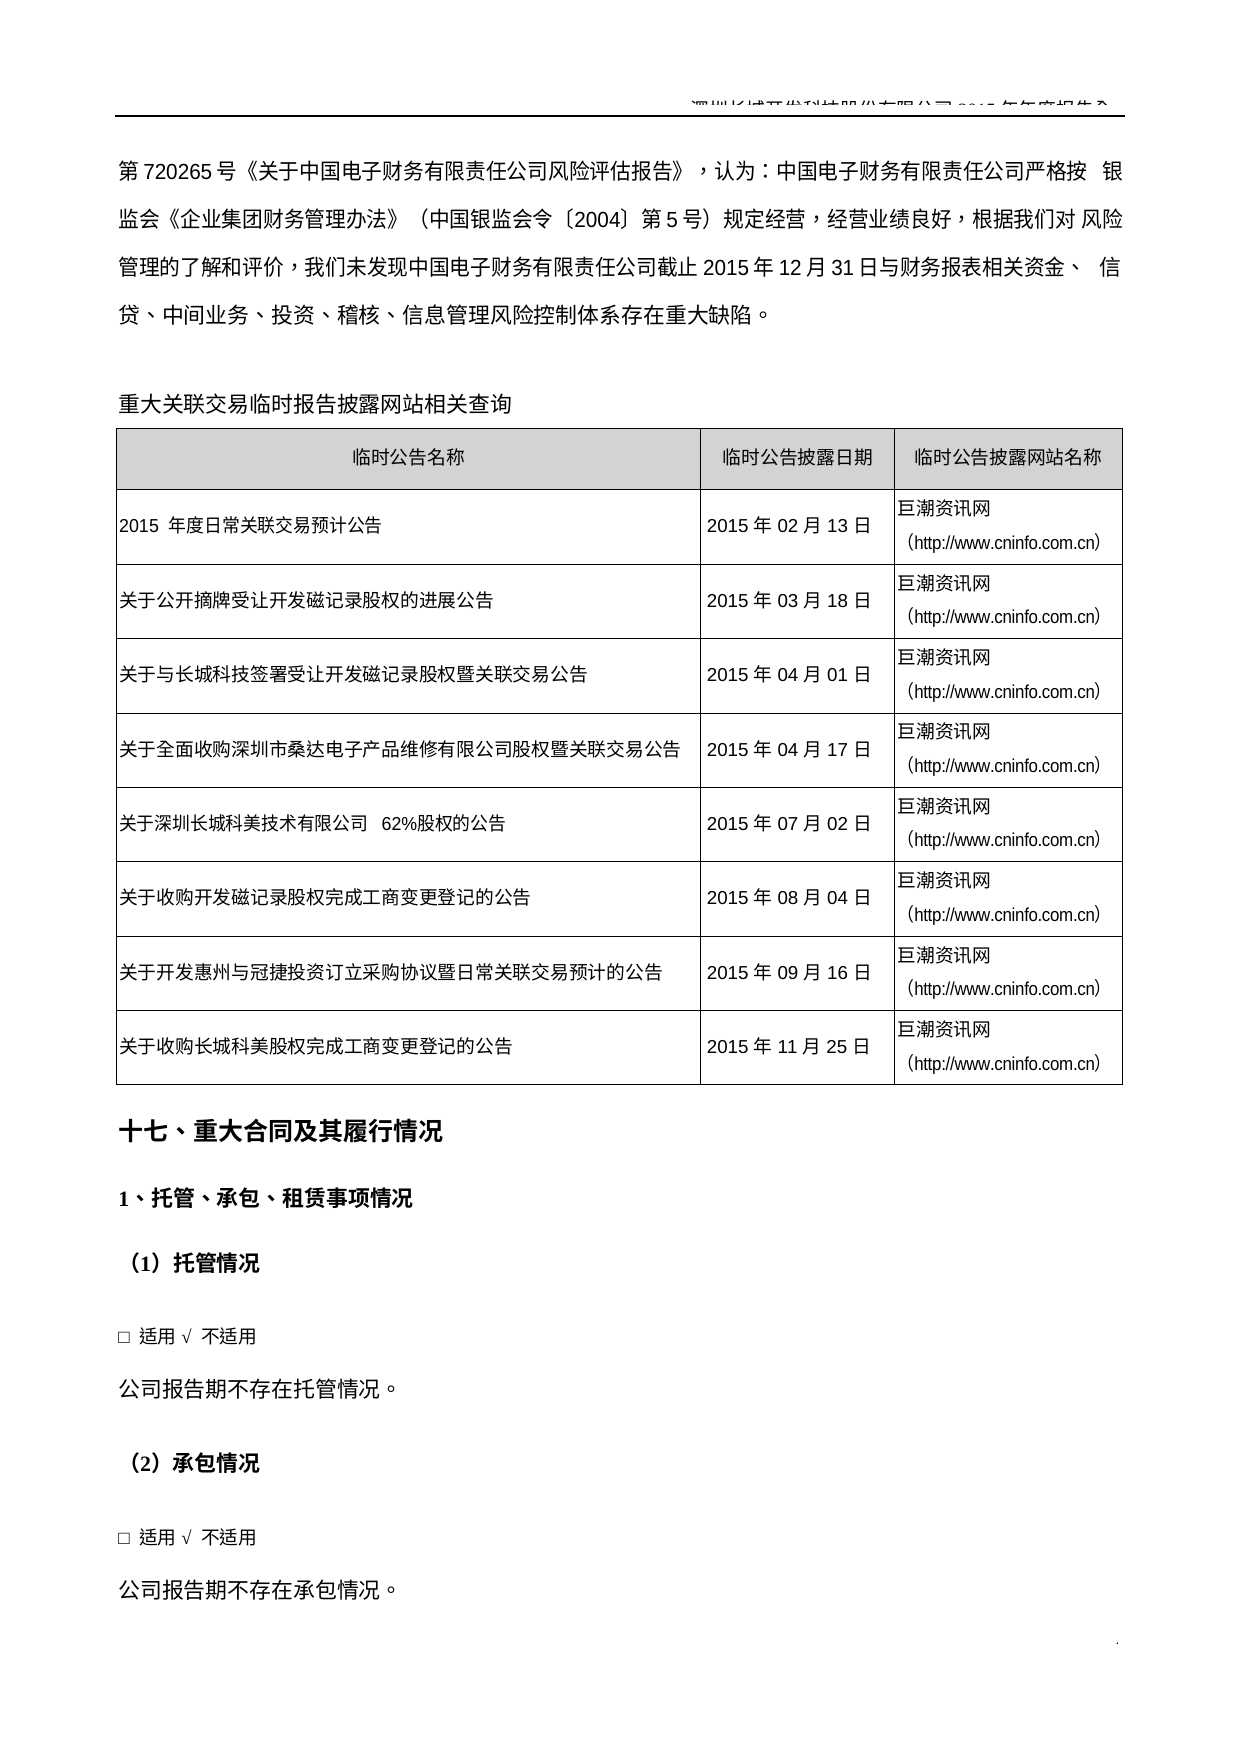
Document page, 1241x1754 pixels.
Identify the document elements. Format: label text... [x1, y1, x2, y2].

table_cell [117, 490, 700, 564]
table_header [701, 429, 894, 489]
text 重大关联交易临时报告披露网站相关查询 [118, 388, 1135, 418]
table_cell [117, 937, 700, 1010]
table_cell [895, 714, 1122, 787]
text □ 适用 √ 不适用 [118, 1524, 1135, 1550]
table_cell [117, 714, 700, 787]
text 第720265号《关于中国电子财务有限责任公司风险评估报告》，认为：中国电子财务有限责任公司严格按 银监会《企业集团财务管理办法》（中国银监会令〔2004〕第5号）规定经营，经营业绩良好，根据我们对 风险管理的了解和评价，我们未发现中国电子财务有限责任公司截止2015年12月31日与财务报表相关资金、 信贷、中间业务、投资、稽核、信息管理风险控制体系存在重大缺陷。 [118, 156, 1135, 329]
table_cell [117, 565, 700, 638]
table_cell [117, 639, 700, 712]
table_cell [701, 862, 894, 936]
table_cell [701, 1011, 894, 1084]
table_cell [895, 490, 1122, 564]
subtitle 十七、重大合同及其履行情况 [118, 1114, 1135, 1148]
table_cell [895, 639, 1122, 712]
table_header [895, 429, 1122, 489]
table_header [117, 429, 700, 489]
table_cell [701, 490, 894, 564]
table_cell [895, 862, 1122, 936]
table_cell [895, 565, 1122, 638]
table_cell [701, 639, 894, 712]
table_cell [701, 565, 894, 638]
text □ 适用 √ 不适用 [118, 1323, 1135, 1349]
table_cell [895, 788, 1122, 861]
text （1）托管情况 [118, 1247, 1135, 1277]
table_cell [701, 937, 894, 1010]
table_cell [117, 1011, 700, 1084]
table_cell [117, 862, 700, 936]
text 公司报告期不存在托管情况。 [118, 1374, 1135, 1404]
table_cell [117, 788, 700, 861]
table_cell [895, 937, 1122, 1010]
text 公司报告期不存在承包情况。 [118, 1575, 1135, 1605]
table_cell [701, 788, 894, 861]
text （2）承包情况 [118, 1448, 1135, 1478]
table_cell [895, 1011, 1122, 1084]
text 1、托管、承包、租赁事项情况 [118, 1183, 1135, 1213]
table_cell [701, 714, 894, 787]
